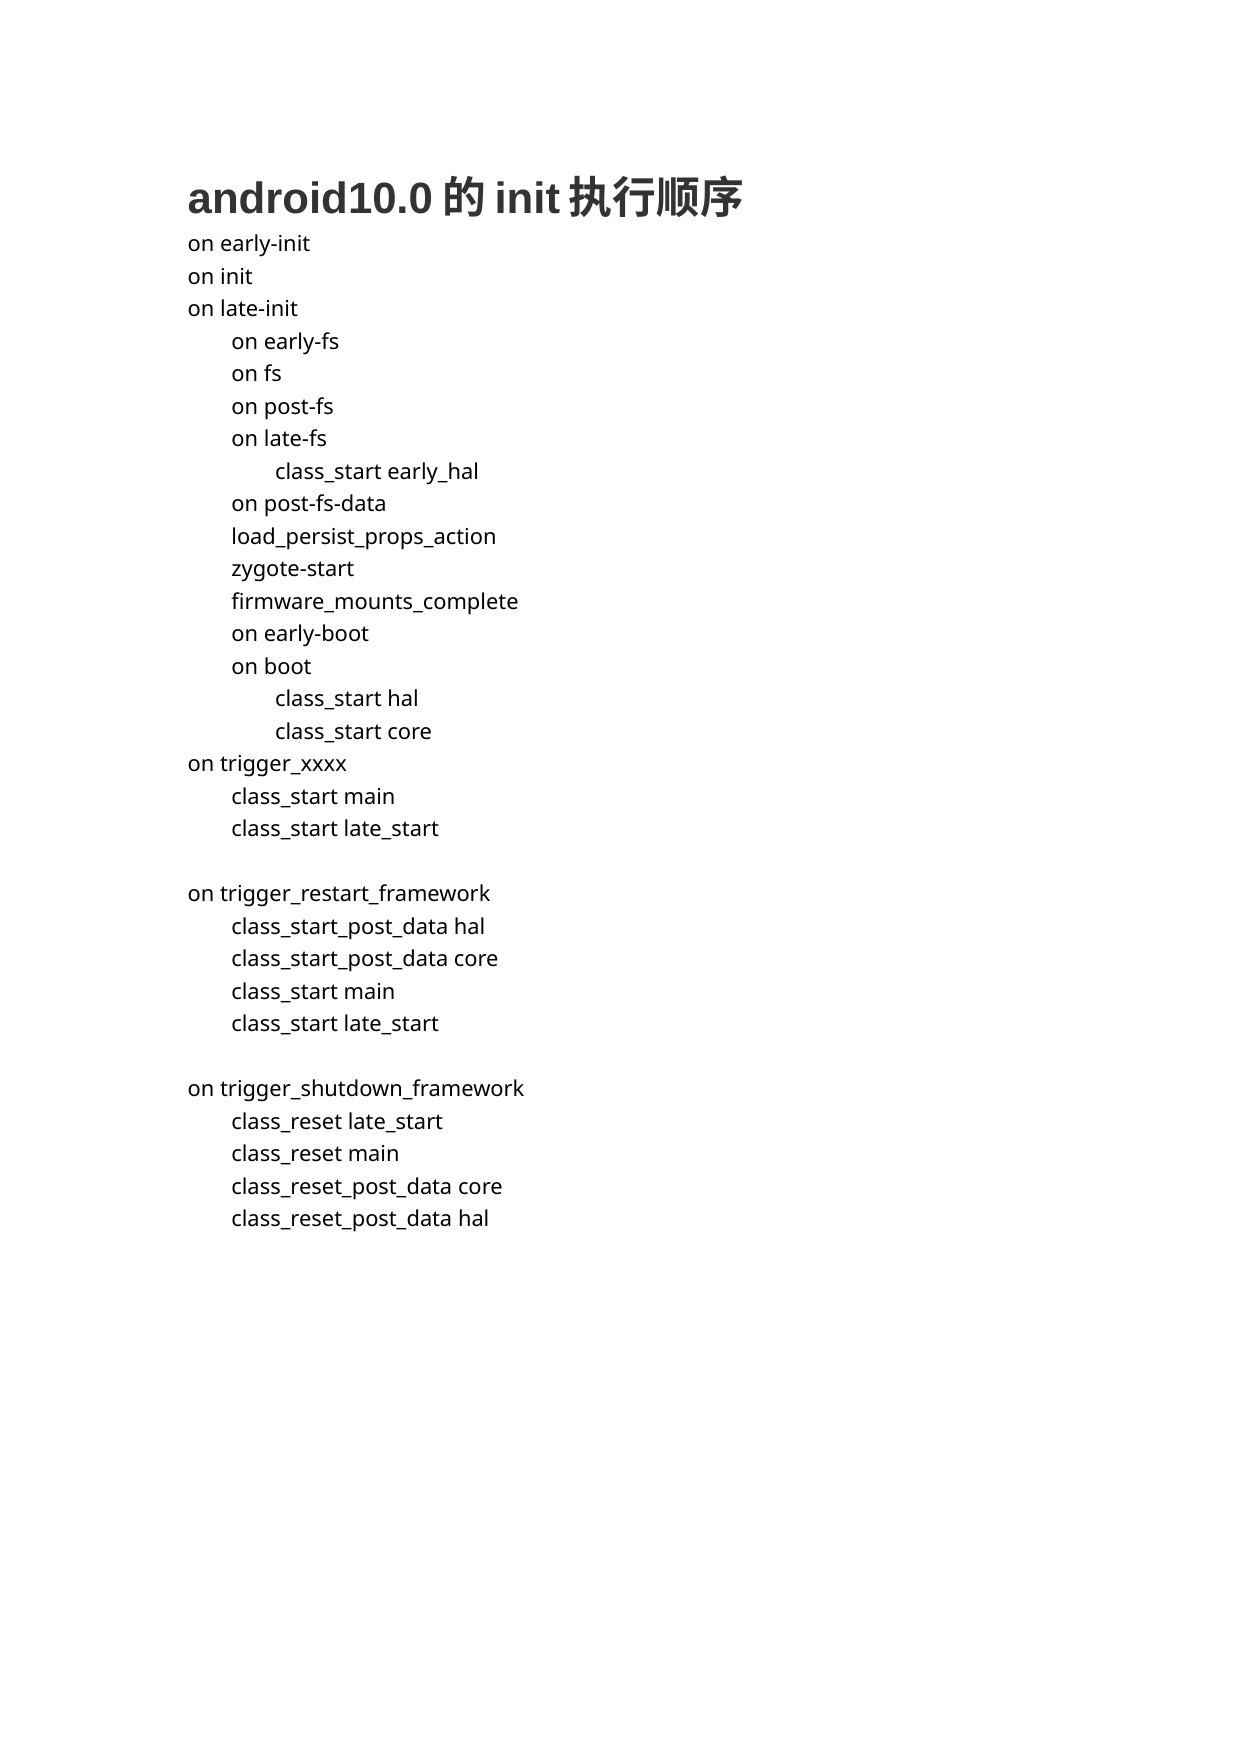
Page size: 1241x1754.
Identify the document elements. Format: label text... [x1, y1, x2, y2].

text class_reset main [187, 1137, 1053, 1169]
text on early-fs [187, 324, 1053, 357]
text class_reset_post_data core [187, 1169, 1053, 1202]
text on early-init [187, 227, 1053, 259]
text on trigger_shutdown_framework [187, 1072, 1053, 1104]
text zygote-start [187, 552, 1053, 584]
text on post-fs [187, 389, 1053, 422]
text on init [187, 259, 1053, 292]
text class_reset_post_data hal [187, 1202, 1053, 1234]
text on boot [187, 649, 1053, 682]
text load_persist_props_action [187, 519, 1053, 552]
text on post-fs-data [187, 487, 1053, 519]
text class_start core [187, 714, 1053, 747]
text class_start_post_data core [187, 942, 1053, 974]
text class_start late_start [187, 1007, 1053, 1039]
text on fs [187, 357, 1053, 389]
text class_start early_hal [187, 454, 1053, 487]
text class_start_post_data hal [187, 909, 1053, 942]
text on late-init [187, 292, 1053, 324]
text firmware_mounts_complete [187, 584, 1053, 617]
text on trigger_restart_framework [187, 877, 1053, 909]
text class_start hal [187, 682, 1053, 714]
text android10.0的init执行顺序 [187, 162, 1053, 227]
text class_start main [187, 779, 1053, 812]
text on early-boot [187, 617, 1053, 649]
text on trigger_xxxx [187, 747, 1053, 779]
text on late-fs [187, 422, 1053, 454]
text class_reset late_start [187, 1104, 1053, 1137]
text class_start main [187, 974, 1053, 1007]
text class_start late_start [187, 812, 1053, 844]
